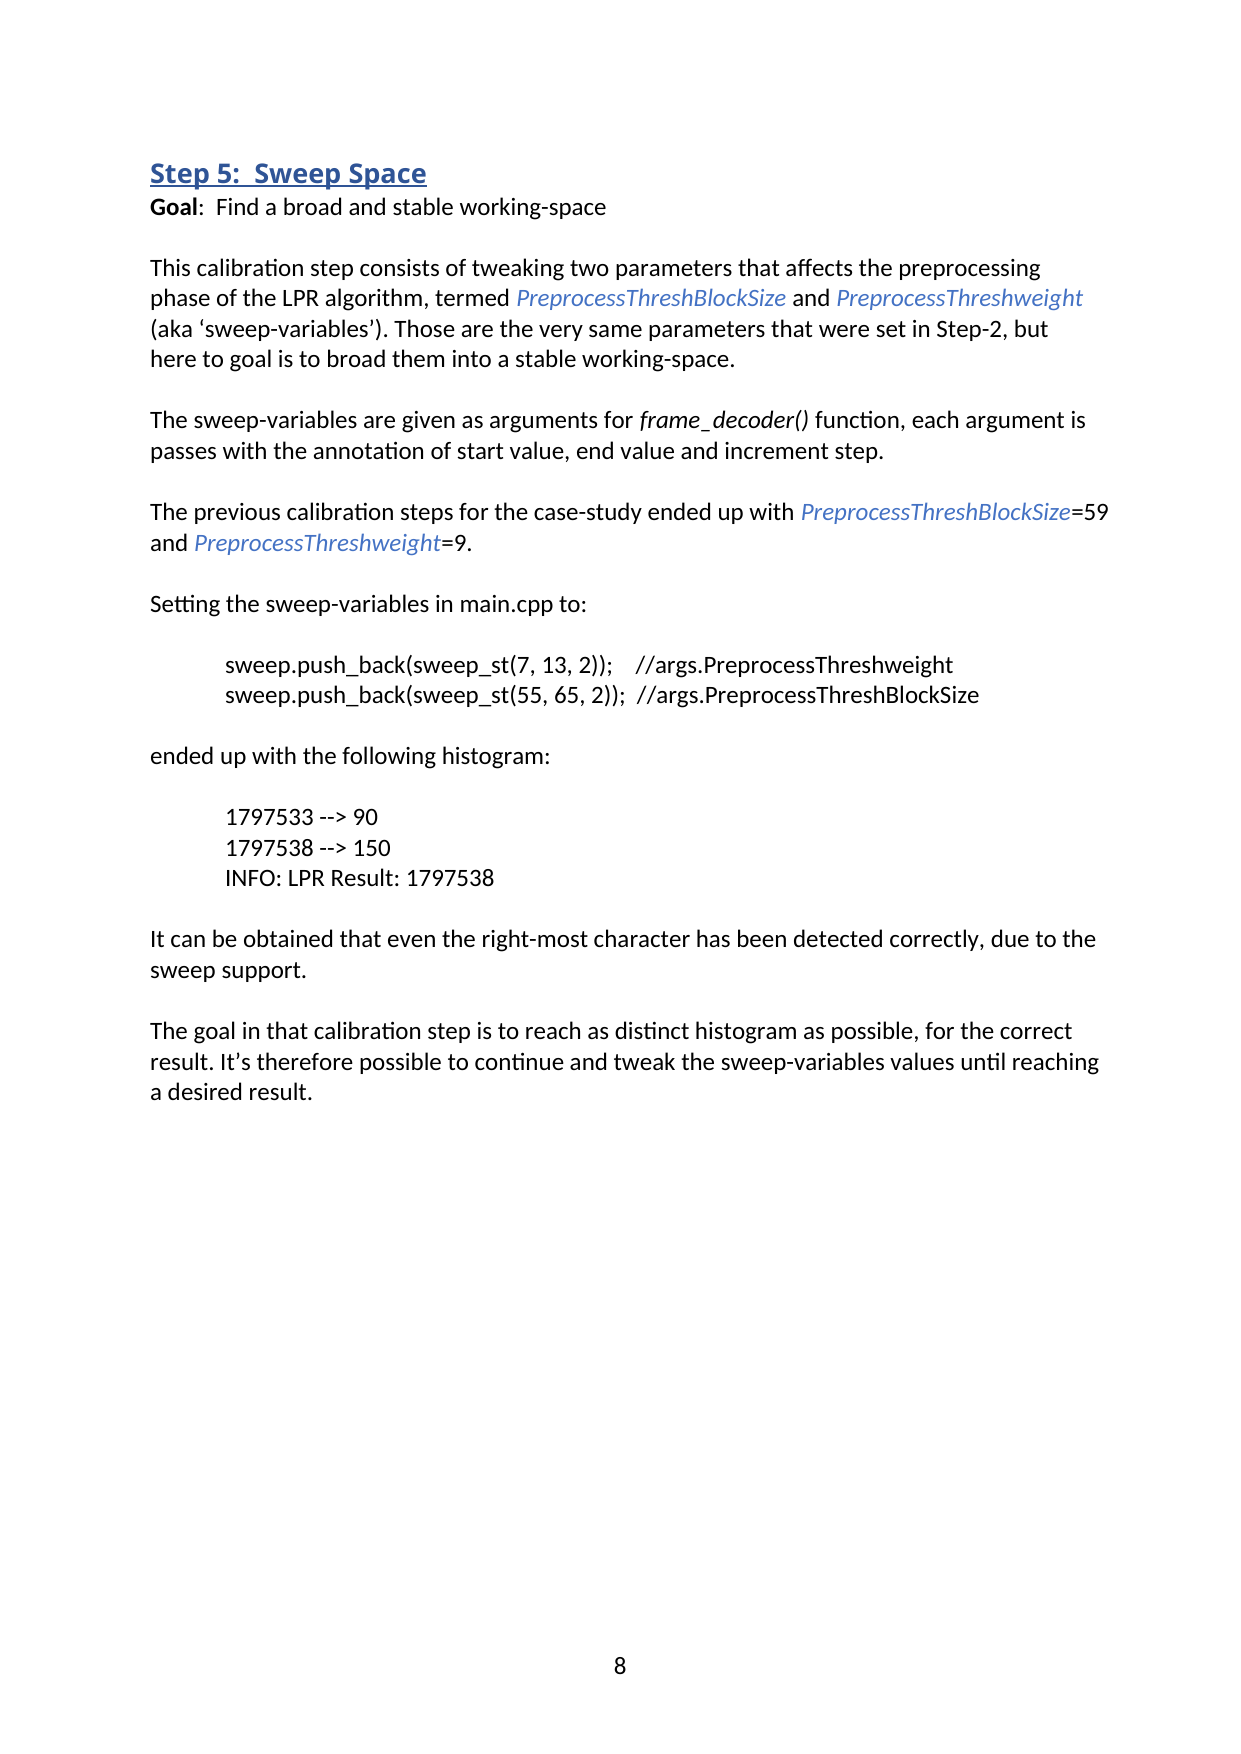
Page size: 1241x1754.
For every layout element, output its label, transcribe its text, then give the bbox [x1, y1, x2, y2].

text INFO: LPR Result: 1797538 [150, 862, 1110, 893]
text ended up with the following histogram: [150, 740, 1110, 771]
text The goal in that calibration step is to reach as distinct histogram as possible, for the correct result. It’s therefore possible to continue and tweak the sweep-variables values until reaching a desired result. [150, 1015, 1110, 1107]
text Goal: Find a broad and stable working-space [150, 191, 1090, 222]
text The sweep-variables are given as arguments for frame_decoder() function, each argument is passes with the annotation of start value, end value and increment step. [150, 405, 1090, 466]
subtitle Step 5: Sweep Space [150, 154, 1090, 191]
text 1797533 --> 90 [150, 801, 1110, 832]
text This calibration step consists of tweaking two parameters that affects the preprocessing phase of the LPR algorithm, termed PreprocessThreshBlockSize and PreprocessThreshweight (aka ‘sweep-variables’). Those are the very same parameters that were set in Step-2, but here to goal is to broad them into a stable working-space. [150, 252, 1090, 374]
text sweep.push_back(sweep_st(7, 13, 2)); //args.PreprocessThreshweight [150, 649, 1110, 679]
text sweep.push_back(sweep_st(55, 65, 2)); //args.PreprocessThreshBlockSize [150, 679, 1110, 710]
text The previous calibration steps for the case-study ended up with PreprocessThreshBlockSize=59 and PreprocessThreshweight=9. [150, 496, 1110, 557]
text Setting the sweep-variables in main.cpp to: [150, 588, 1110, 618]
text It can be obtained that even the right-most character has been detected correctly, due to the sweep support. [150, 923, 1110, 984]
text 1797538 --> 150 [150, 832, 1110, 862]
